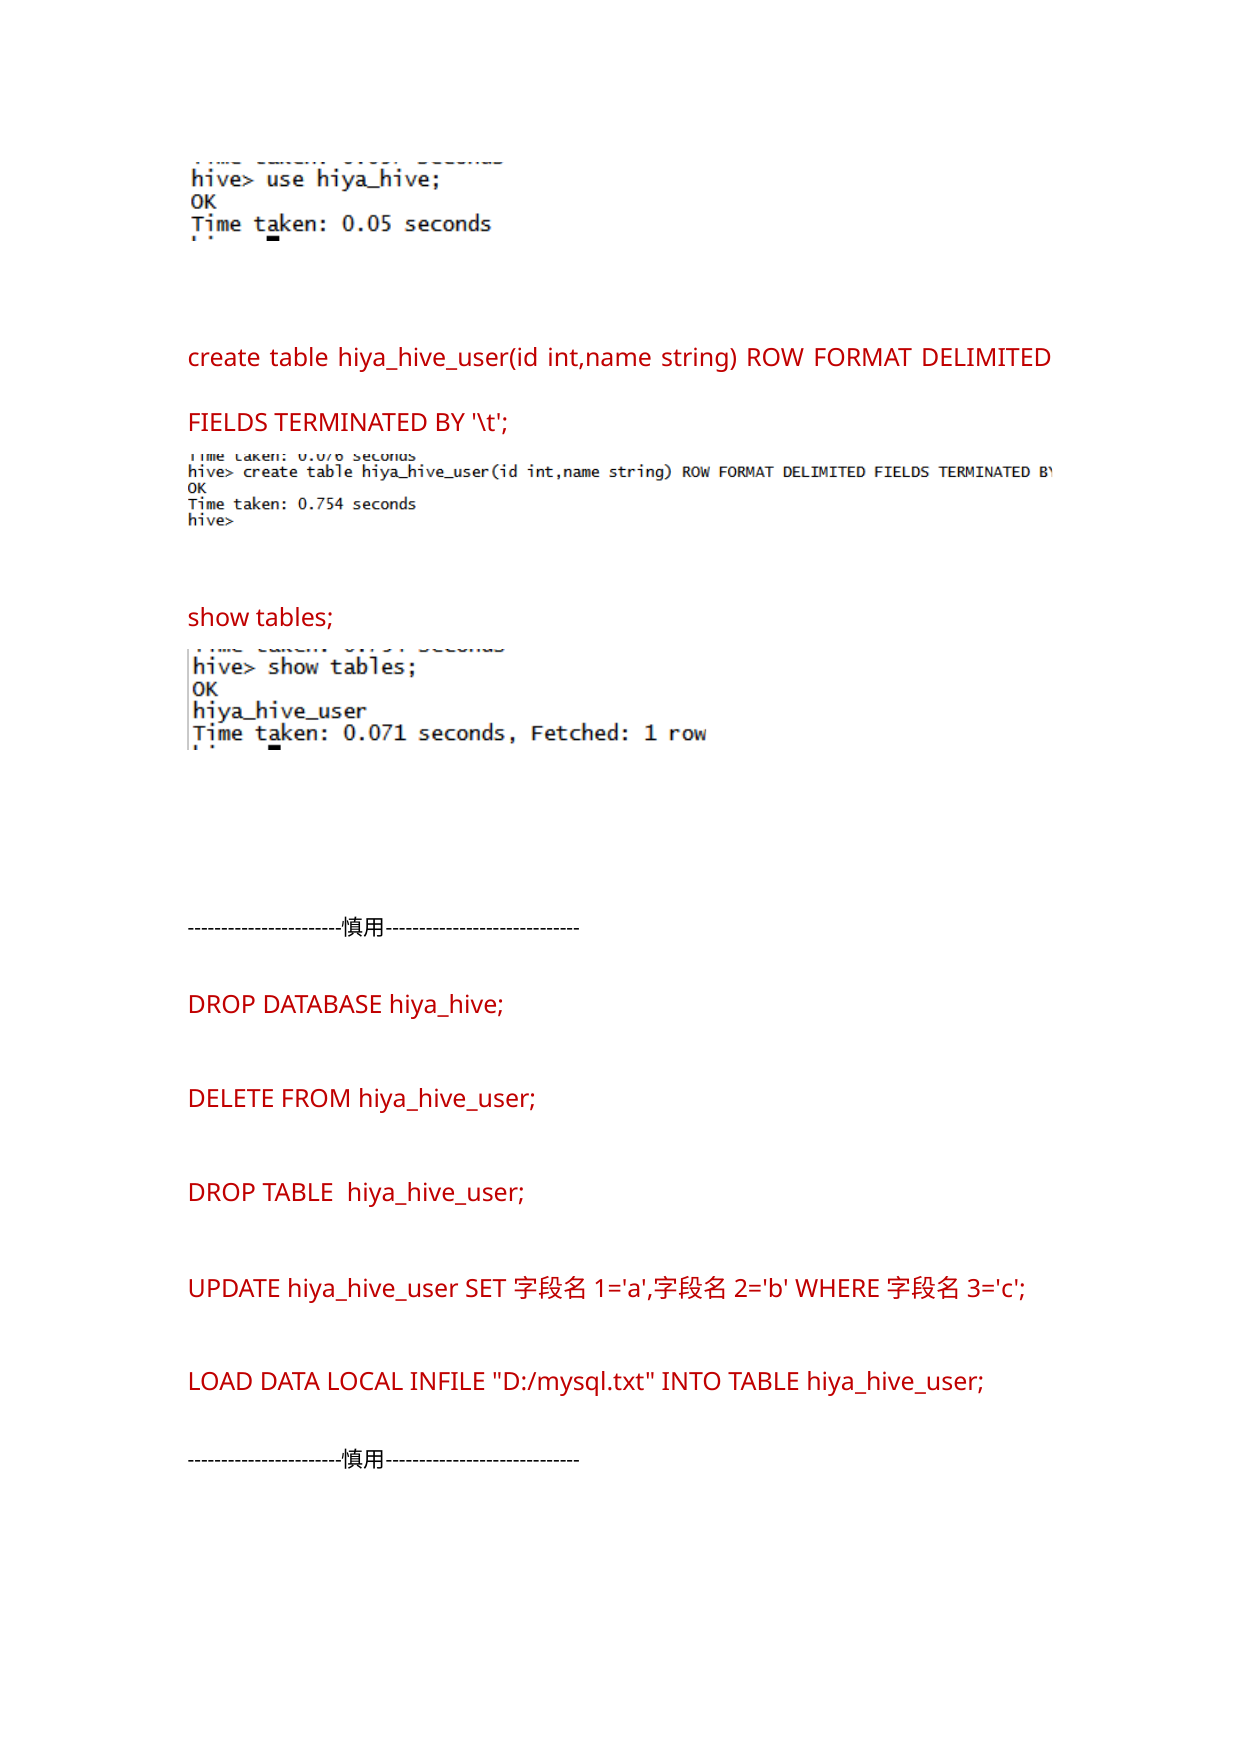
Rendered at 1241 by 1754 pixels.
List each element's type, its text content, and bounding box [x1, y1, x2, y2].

picture [187, 454, 1053, 529]
list -----------------------慎用----------------------------- [187, 909, 1053, 942]
picture [187, 162, 575, 241]
text DROP DATABASE hiya_hive; [187, 971, 1053, 1036]
list -----------------------慎用----------------------------- [187, 1442, 1053, 1474]
text LOAD DATA LOCAL INFILE "D:/mysql.txt" INTO TABLE hiya_hive_user; [187, 1348, 1053, 1413]
list create table hiya_hive_user(id int,name string) ROW FORMAT DELIMITED FIELDS TERMINATED BY '\t'; [187, 324, 1053, 454]
text UPDATE hiya_hive_user SET 字段名1='a',字段名2='b' WHERE 字段名3='c'; [187, 1254, 1053, 1319]
picture [187, 649, 707, 750]
text DROP TABLE hiya_hive_user; [187, 1159, 1053, 1224]
text DELETE FROM hiya_hive_user; [187, 1065, 1053, 1130]
list show tables; [187, 584, 1053, 649]
